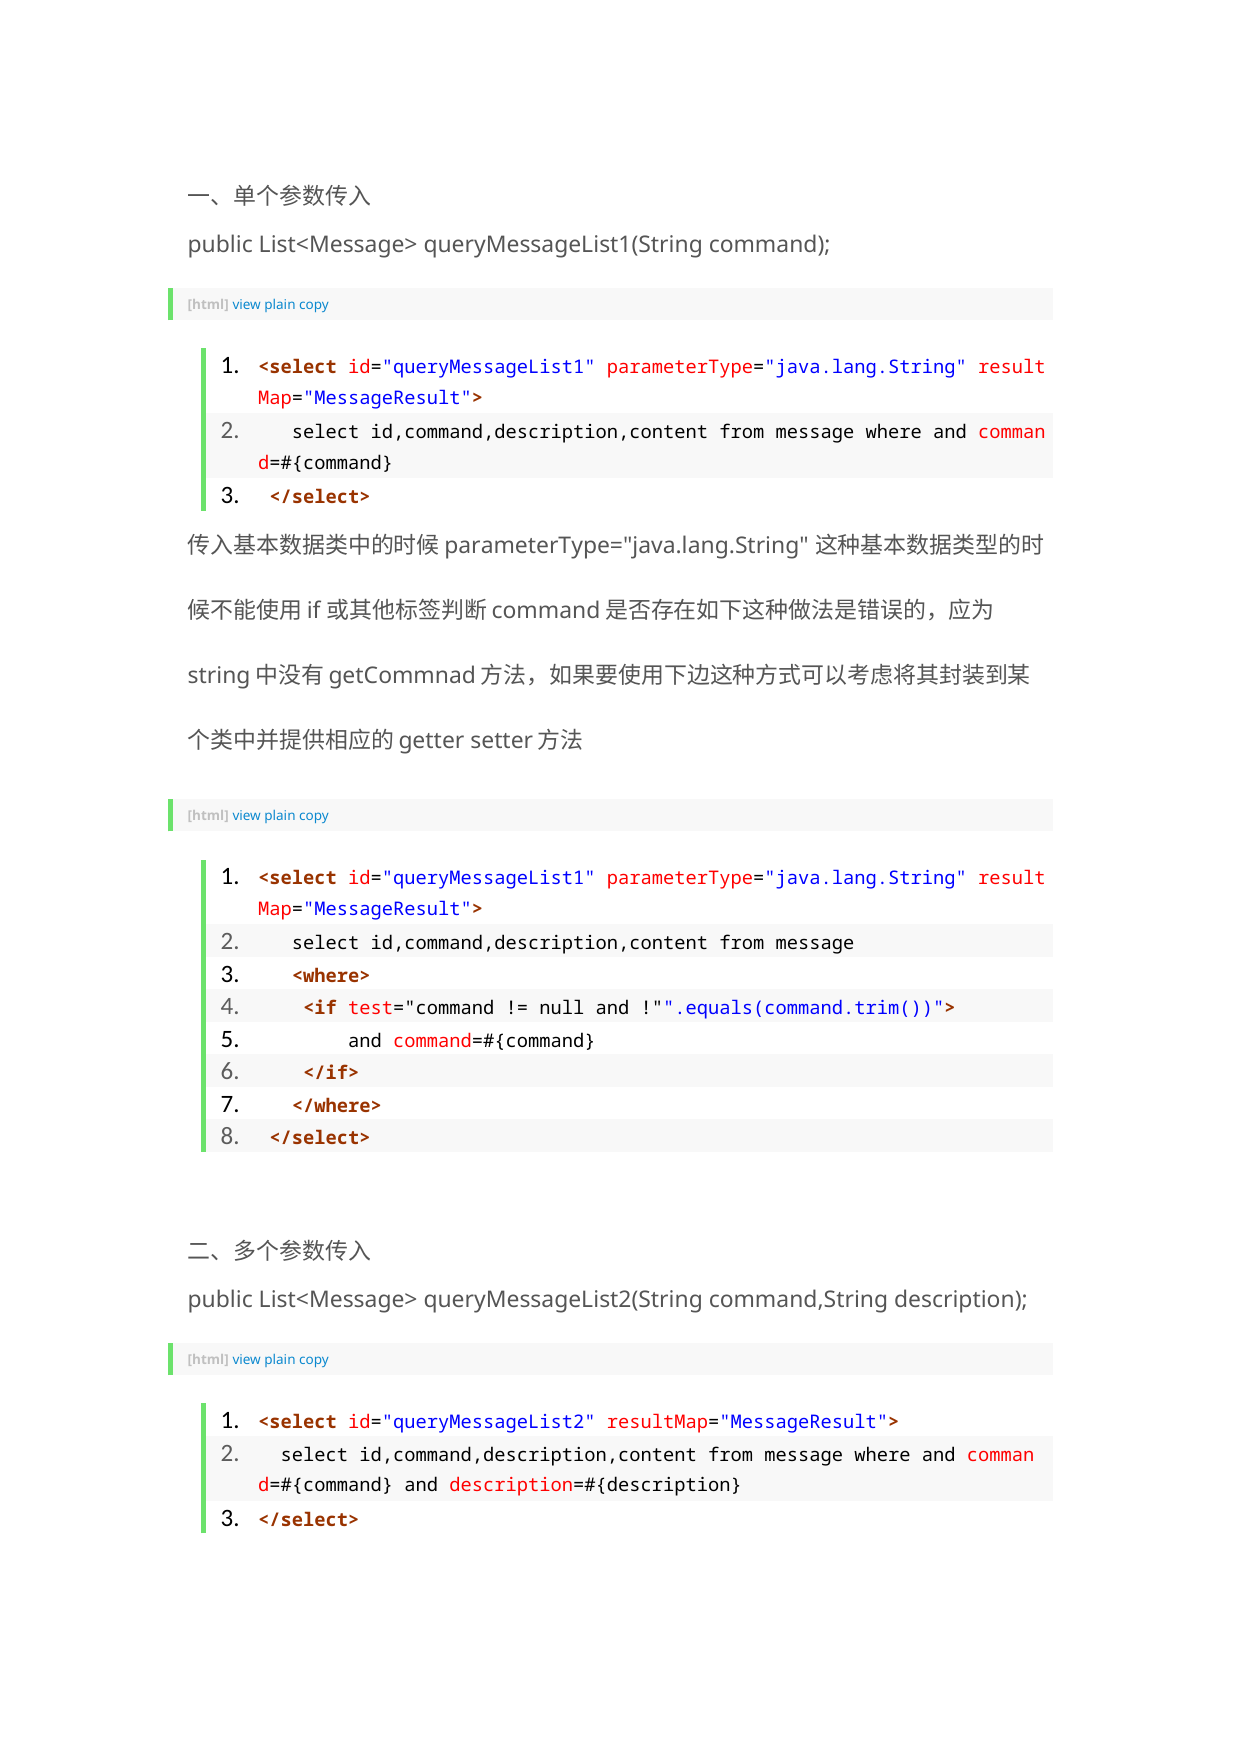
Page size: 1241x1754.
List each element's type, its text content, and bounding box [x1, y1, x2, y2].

list select id,command,description,content from message where and command=#{command} and description=#{description} [206, 1436, 1053, 1501]
list <select id="queryMessageList1" parameterType="java.lang.String" resultMap="MessageResult"> [206, 348, 1053, 413]
text [html] view plain copy [173, 1343, 1053, 1375]
list <select id="queryMessageList1" parameterType="java.lang.String" resultMap="MessageResult"> [201, 859, 1053, 924]
list <if test="command != null and !"".equals(command.trim())"> [206, 989, 1053, 1022]
text 二、多个参数传入 [187, 1152, 1053, 1282]
list <where> [206, 957, 1053, 989]
list and command=#{command} [206, 1022, 1053, 1054]
list select id,command,description,content from message [206, 924, 1053, 957]
text [html] view plain copy [173, 288, 1053, 320]
list </select> [206, 1501, 1053, 1533]
text [html] view plain copy [173, 799, 1053, 831]
text 传入基本数据类中的时候parameterType="java.lang.String" 这种基本数据类型的时候不能使用if 或其他标签判断command是否存在如下这种做法是错误的，应为string中没有getCommnad方法，如果要使用下边这种方式可以考虑将其封装到某个类中并提供相应的getter setter方法 [187, 511, 1053, 771]
text 一、单个参数传入 [187, 162, 1053, 227]
list </select> [206, 478, 1053, 511]
list select id,command,description,content from message where and command=#{command} [206, 413, 1053, 478]
list </if> [206, 1054, 1053, 1087]
list </select> [206, 1119, 1053, 1152]
list <select id="queryMessageList2" resultMap="MessageResult"> [206, 1403, 1053, 1436]
list </where> [206, 1087, 1053, 1119]
text public List<Message> queryMessageList1(String command); [187, 227, 1053, 259]
text public List<Message> queryMessageList2(String command,String description); [187, 1282, 1053, 1314]
